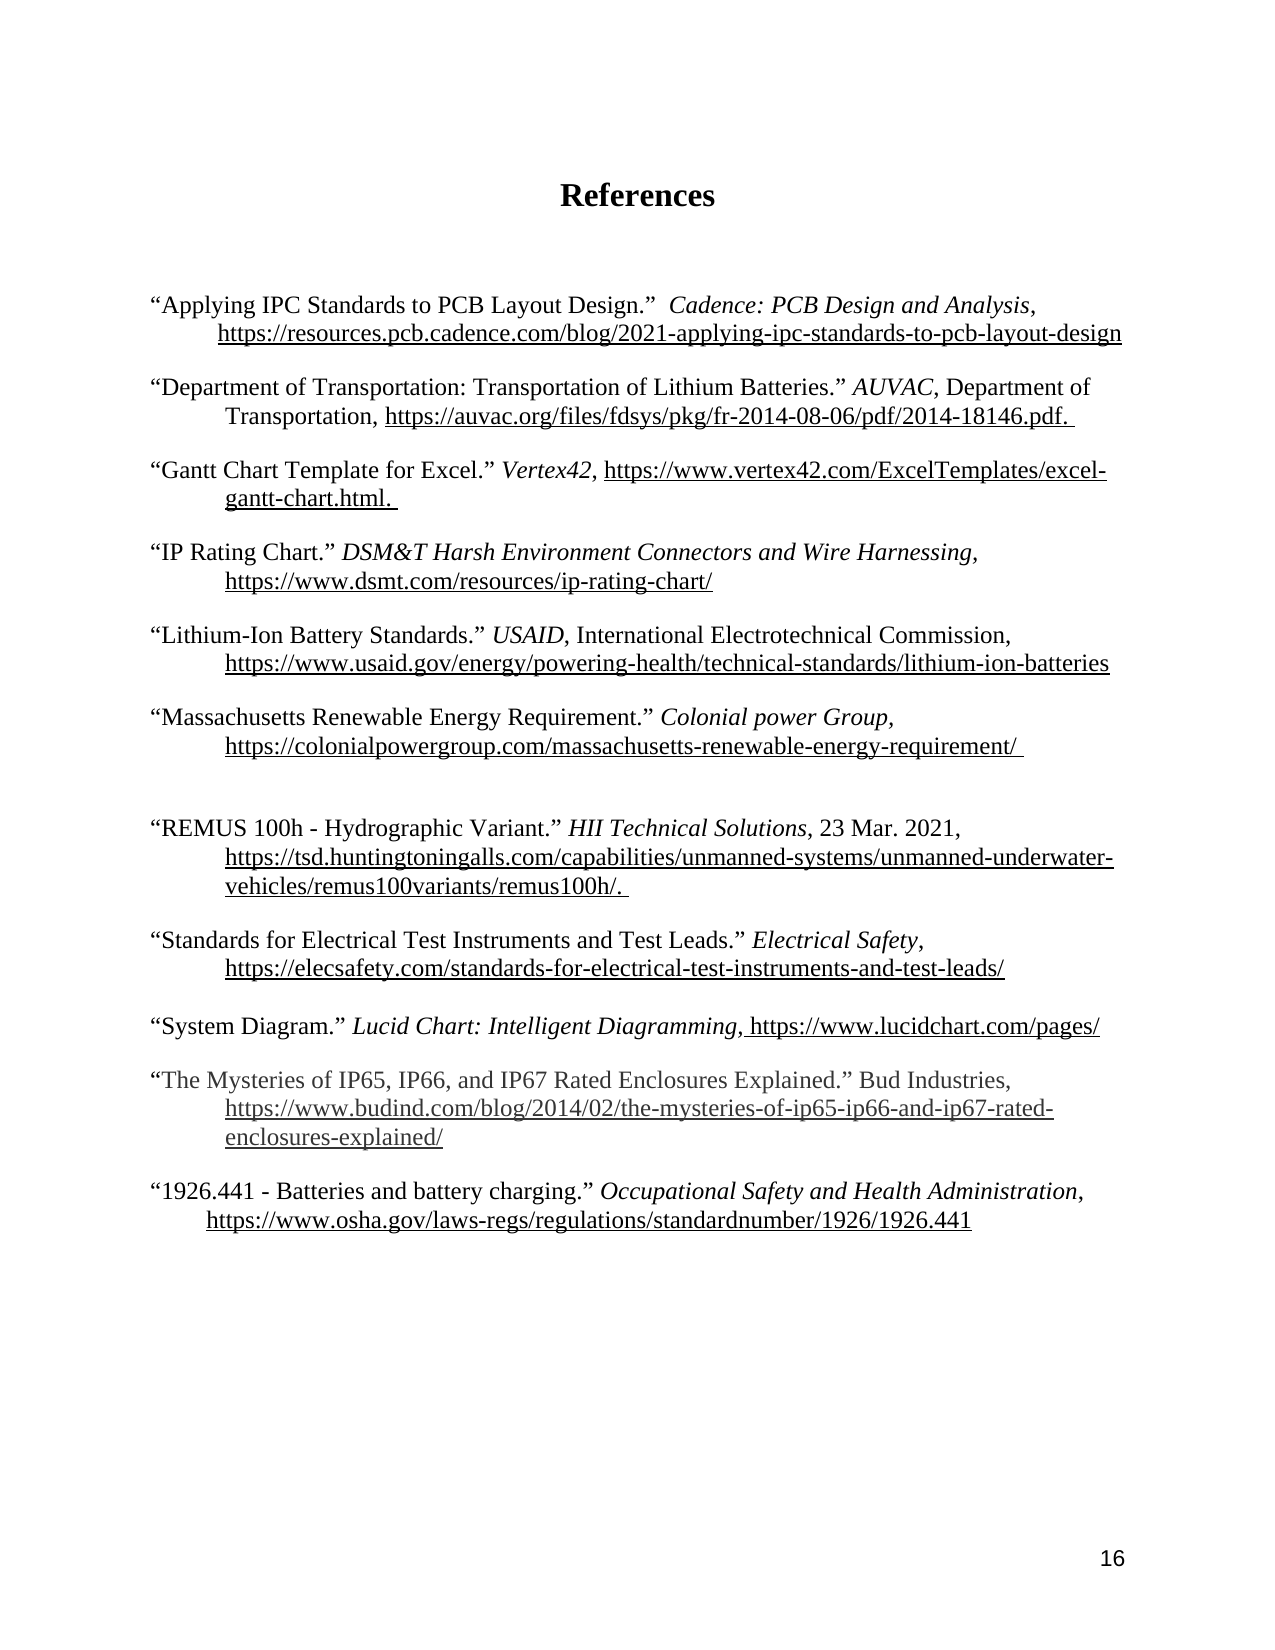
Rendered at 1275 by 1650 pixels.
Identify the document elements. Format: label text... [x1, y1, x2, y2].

text “Gantt Chart Template for Excel.” Vertex42, https://www.vertex42.com/ExcelTemplates/excel-gantt-chart.html. [150, 455, 1125, 512]
text “1926.441 - Batteries and battery charging.” Occupational Safety and Health Administration, [150, 1176, 1125, 1205]
text “IP Rating Chart.” DSM&T Harsh Environment Connectors and Wire Harnessing, https://www.dsmt.com/resources/ip-rating-chart/ [150, 537, 1125, 595]
text “Lithium-Ion Battery Standards.” USAID, International Electrotechnical Commission, https://www.usaid.gov/energy/powering-health/technical-standards/lithium-ion-batteries [150, 620, 1125, 677]
text “Standards for Electrical Test Instruments and Test Leads.” Electrical Safety, https://elecsafety.com/standards-for-electrical-test-instruments-and-test-leads/ [150, 925, 1125, 982]
subtitle References [150, 175, 1125, 213]
text https://www.osha.gov/laws-regs/regulations/standardnumber/1926/1926.441 [150, 1205, 1125, 1233]
text “System Diagram.” Lucid Chart: Intelligent Diagramming, https://www.lucidchart.com/pages/ [150, 1011, 1125, 1040]
text “REMUS 100h - Hydrographic Variant.” HII Technical Solutions, 23 Mar. 2021, https://tsd.huntingtoningalls.com/capabilities/unmanned-systems/unmanned-underwater-vehicles/remus100variants/remus100h/. [150, 813, 1125, 900]
text “Applying IPC Standards to PCB Layout Design.” Cadence: PCB Design and Analysis, https://resources.pcb.cadence.com/blog/2021-applying-ipc-standards-to-pcb-layout-design [150, 290, 1125, 347]
text “Department of Transportation: Transportation of Lithium Batteries.” AUVAC, Department of Transportation, https://auvac.org/files/fdsys/pkg/fr-2014-08-06/pdf/2014-18146.pdf. [150, 372, 1125, 430]
text “Massachusetts Renewable Energy Requirement.” Colonial power Group, https://colonialpowergroup.com/massachusetts-renewable-energy-requirement/ [150, 702, 1125, 760]
text “The Mysteries of IP65, IP66, and IP67 Rated Enclosures Explained.” Bud Industries, https://www.budind.com/blog/2014/02/the-mysteries-of-ip65-ip66-and-ip67-rated-enclosures-explained/ [150, 1065, 1125, 1151]
